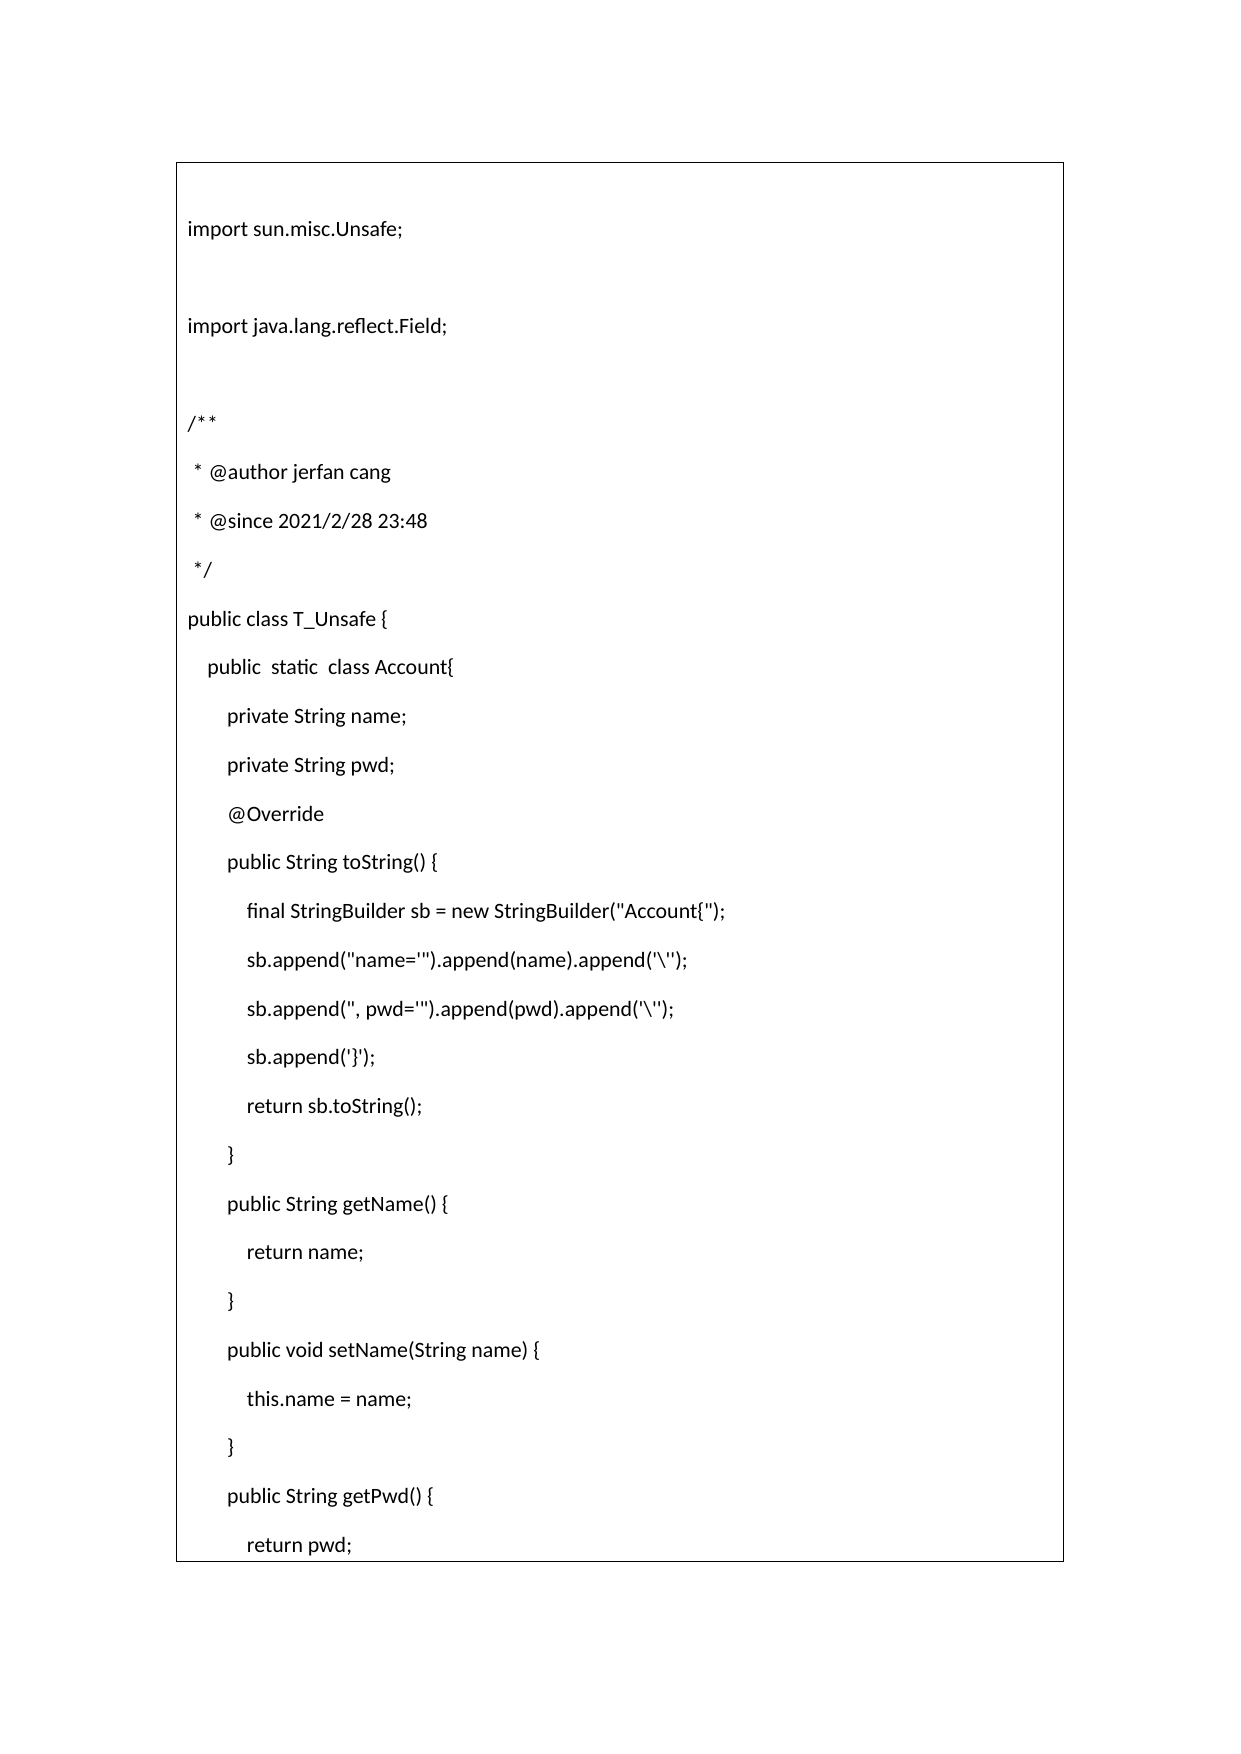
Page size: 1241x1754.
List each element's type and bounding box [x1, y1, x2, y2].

table_header [177, 163, 1063, 1561]
